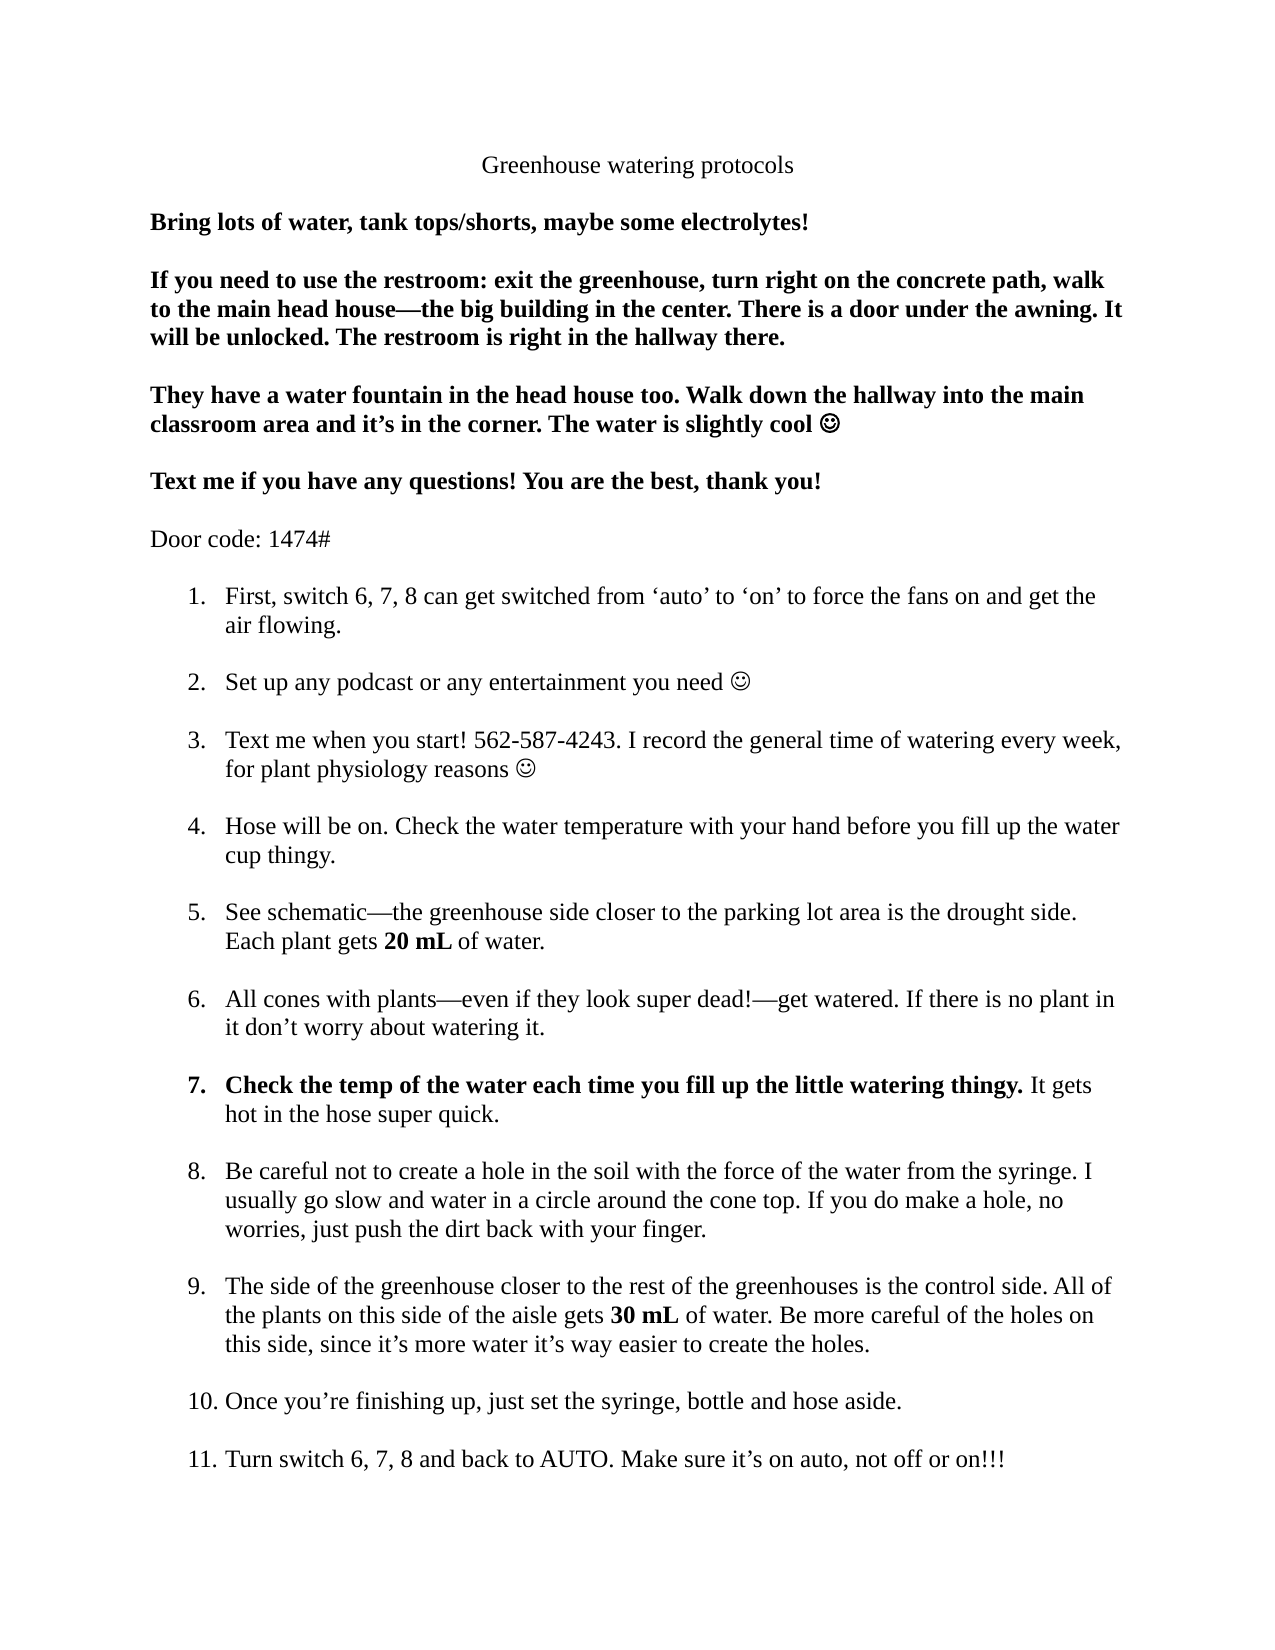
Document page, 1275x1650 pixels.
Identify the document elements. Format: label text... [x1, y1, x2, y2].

list Check the temp of the water each time you fill up the little watering thingy. It gets hot in the hose super quick. [187, 1070, 1125, 1127]
text If you need to use the restroom: exit the greenhouse, turn right on the concrete path, walk to the main head house—the big building in the center. There is a door under the awning. It will be unlocked. The restroom is right in the hallway there. [150, 265, 1125, 351]
text Door code: 1474# [150, 524, 1125, 552]
list Be careful not to create a hole in the soil with the force of the water from the syringe. I usually go slow and water in a circle around the cone top. If you do make a hole, no worries, just push the dirt back with your finger. [187, 1156, 1125, 1242]
list Turn switch 6, 7, 8 and back to AUTO. Make sure it’s on auto, not off or on!!! [187, 1444, 1125, 1472]
list See schematic—the greenhouse side closer to the parking lot area is the drought side. Each plant gets 20 mL of water. [187, 897, 1125, 955]
text They have a water fountain in the head house too. Walk down the hallway into the main classroom area and it’s in the corner. The water is slightly cool [150, 380, 1125, 437]
list All cones with plants—even if they look super dead!—get watered. If there is no plant in it don’t worry about watering it. [187, 984, 1125, 1041]
list Set up any podcast or any entertainment you need [187, 667, 1125, 696]
list Once you’re finishing up, just set the syringe, bottle and hose aside. [187, 1386, 1125, 1415]
list Hose will be on. Check the water temperature with your hand before you fill up the water cup thingy. [187, 811, 1125, 869]
text Text me if you have any questions! You are the best, thank you! [150, 466, 1125, 495]
list The side of the greenhouse closer to the rest of the greenhouses is the control side. All of the plants on this side of the aisle gets 30 mL of water. Be more careful of the holes on this side, since it’s more water it’s way easier to create the holes. [187, 1271, 1125, 1357]
list Text me when you start! 562-587-4243. I record the general time of watering every week, for plant physiology reasons [187, 725, 1125, 782]
text Greenhouse watering protocols [150, 150, 1125, 179]
text Bring lots of water, tank tops/shorts, maybe some electrolytes! [150, 207, 1125, 236]
list First, switch 6, 7, 8 can get switched from ‘auto’ to ‘on’ to force the fans on and get the air flowing. [187, 581, 1125, 639]
